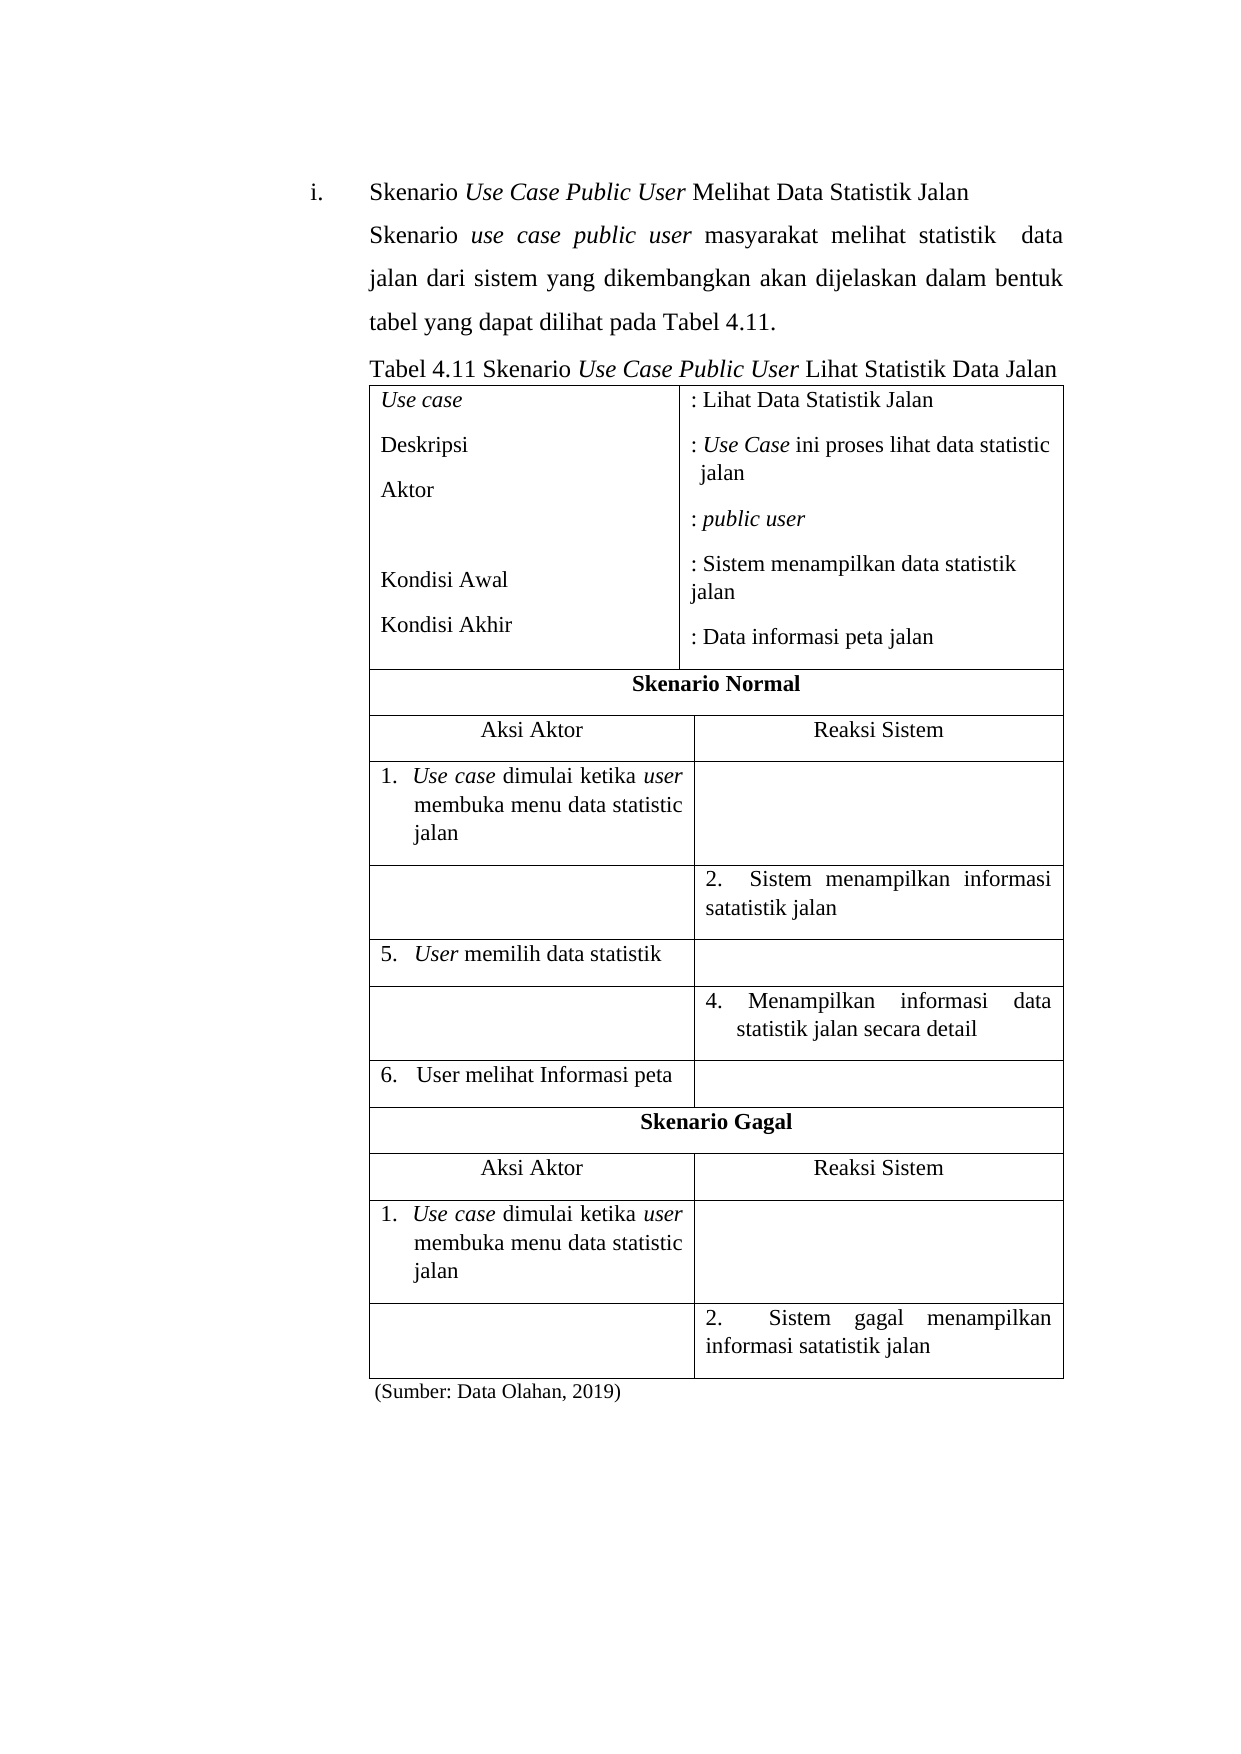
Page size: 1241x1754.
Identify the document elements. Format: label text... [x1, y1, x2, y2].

table_cell [370, 866, 694, 939]
table_cell 1. Use case dimulai ketika user membuka menu data statistic jalan [370, 762, 694, 864]
table_cell Reaksi Sistem [695, 1154, 1063, 1199]
table_cell User melihat Informasi peta [370, 1061, 694, 1107]
table_cell [695, 762, 1063, 864]
table_cell [370, 987, 694, 1060]
table_header Use case Deskripsi Aktor Kondisi Awal Kondisi Akhir [370, 386, 679, 668]
table_cell [695, 1201, 1063, 1303]
table_cell Aksi Aktor [370, 716, 694, 761]
subtitle Skenario Use Case Public User Melihat Data Statistik Jalan [310, 177, 1063, 206]
table_cell 1. Use case dimulai ketika user membuka menu data statistic jalan [370, 1201, 694, 1303]
table_cell [695, 1061, 1063, 1107]
table_cell [695, 940, 1063, 986]
table_cell Skenario Normal [370, 670, 1063, 715]
table_cell Reaksi Sistem [695, 716, 1063, 761]
subtitle Tabel 4.11 Skenario Use Case Public User Lihat Statistik Data Jalan [369, 354, 1063, 383]
table_cell Aksi Aktor [370, 1154, 694, 1199]
table_cell 2. Sistem menampilkan informasi satatistik jalan [695, 866, 1063, 939]
table_cell Skenario Gagal [370, 1108, 1063, 1153]
table_cell User memilih data statistik [370, 940, 694, 986]
text (Sumber: Data Olahan, 2019) [294, 1378, 1063, 1403]
text Skenario use case public user masyarakat melihat statistik data jalan dari sistem yang dikembangkan akan dijelaskan dalam bentuk tabel yang dapat dilihat pada Tabel 4.11. [369, 220, 1063, 335]
table_cell [370, 1304, 694, 1377]
table_header : Lihat Data Statistik Jalan : Use Case ini proses lihat data statistic jalan : public user : Sistem menampilkan data statistik jalan : Data informasi peta jalan [680, 386, 1063, 668]
table_cell 4. Menampilkan informasi data statistik jalan secara detail [695, 987, 1063, 1060]
table_cell 2. Sistem gagal menampilkan informasi satatistik jalan [695, 1304, 1063, 1377]
